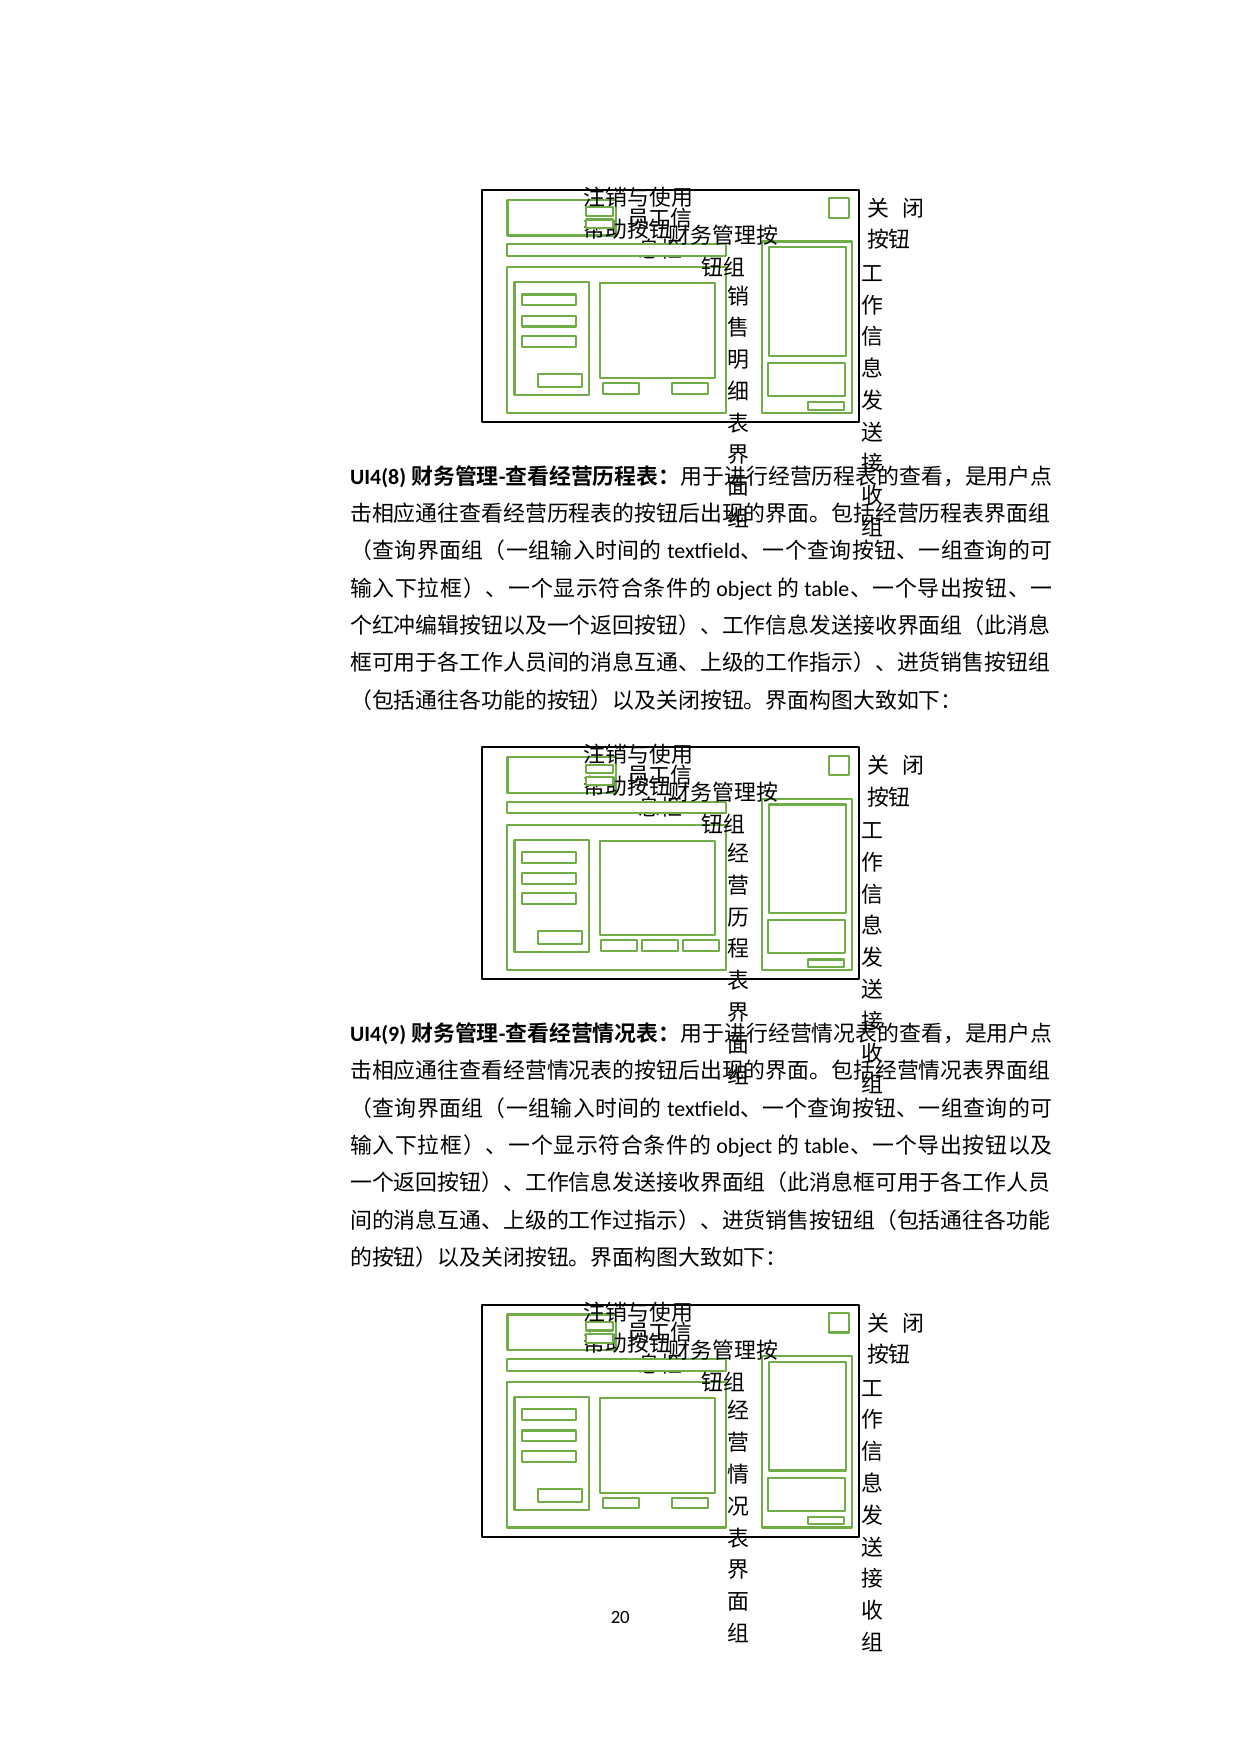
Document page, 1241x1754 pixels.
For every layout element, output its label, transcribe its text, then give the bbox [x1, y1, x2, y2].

text UI4(8) 财务管理-查看经营历程表：用于进行经营历程表的查看，是用户点击相应通往查看经营历程表的按钮后出现的界面。包括经营历程表界面组（查询界面组（一组输入时间的textfield、一个查询按钮、一组查询的可输入下拉框）、一个显示符合条件的object的table、一个导出按钮、一个红冲编辑按钮以及一个返回按钮）、工作信息发送接收界面组（此消息框可用于各工作人员间的消息互通、上级的工作指示）、进货销售按钮组（包括通往各功能的按钮）以及关闭按钮。界面构图大致如下： [350, 458, 1053, 715]
text UI4(9) 财务管理-查看经营情况表：用于进行经营情况表的查看，是用户点击相应通往查看经营情况表的按钮后出现的界面。包括经营情况表界面组（查询界面组（一组输入时间的textfield、一个查询按钮、一组查询的可输入下拉框）、一个显示符合条件的object的table、一个导出按钮以及一个返回按钮）、工作信息发送接收界面组（此消息框可用于各工作人员间的消息互通、上级的工作过指示）、进货销售按钮组（包括通往各功能的按钮）以及关闭按钮。界面构图大致如下： [350, 1016, 1053, 1272]
